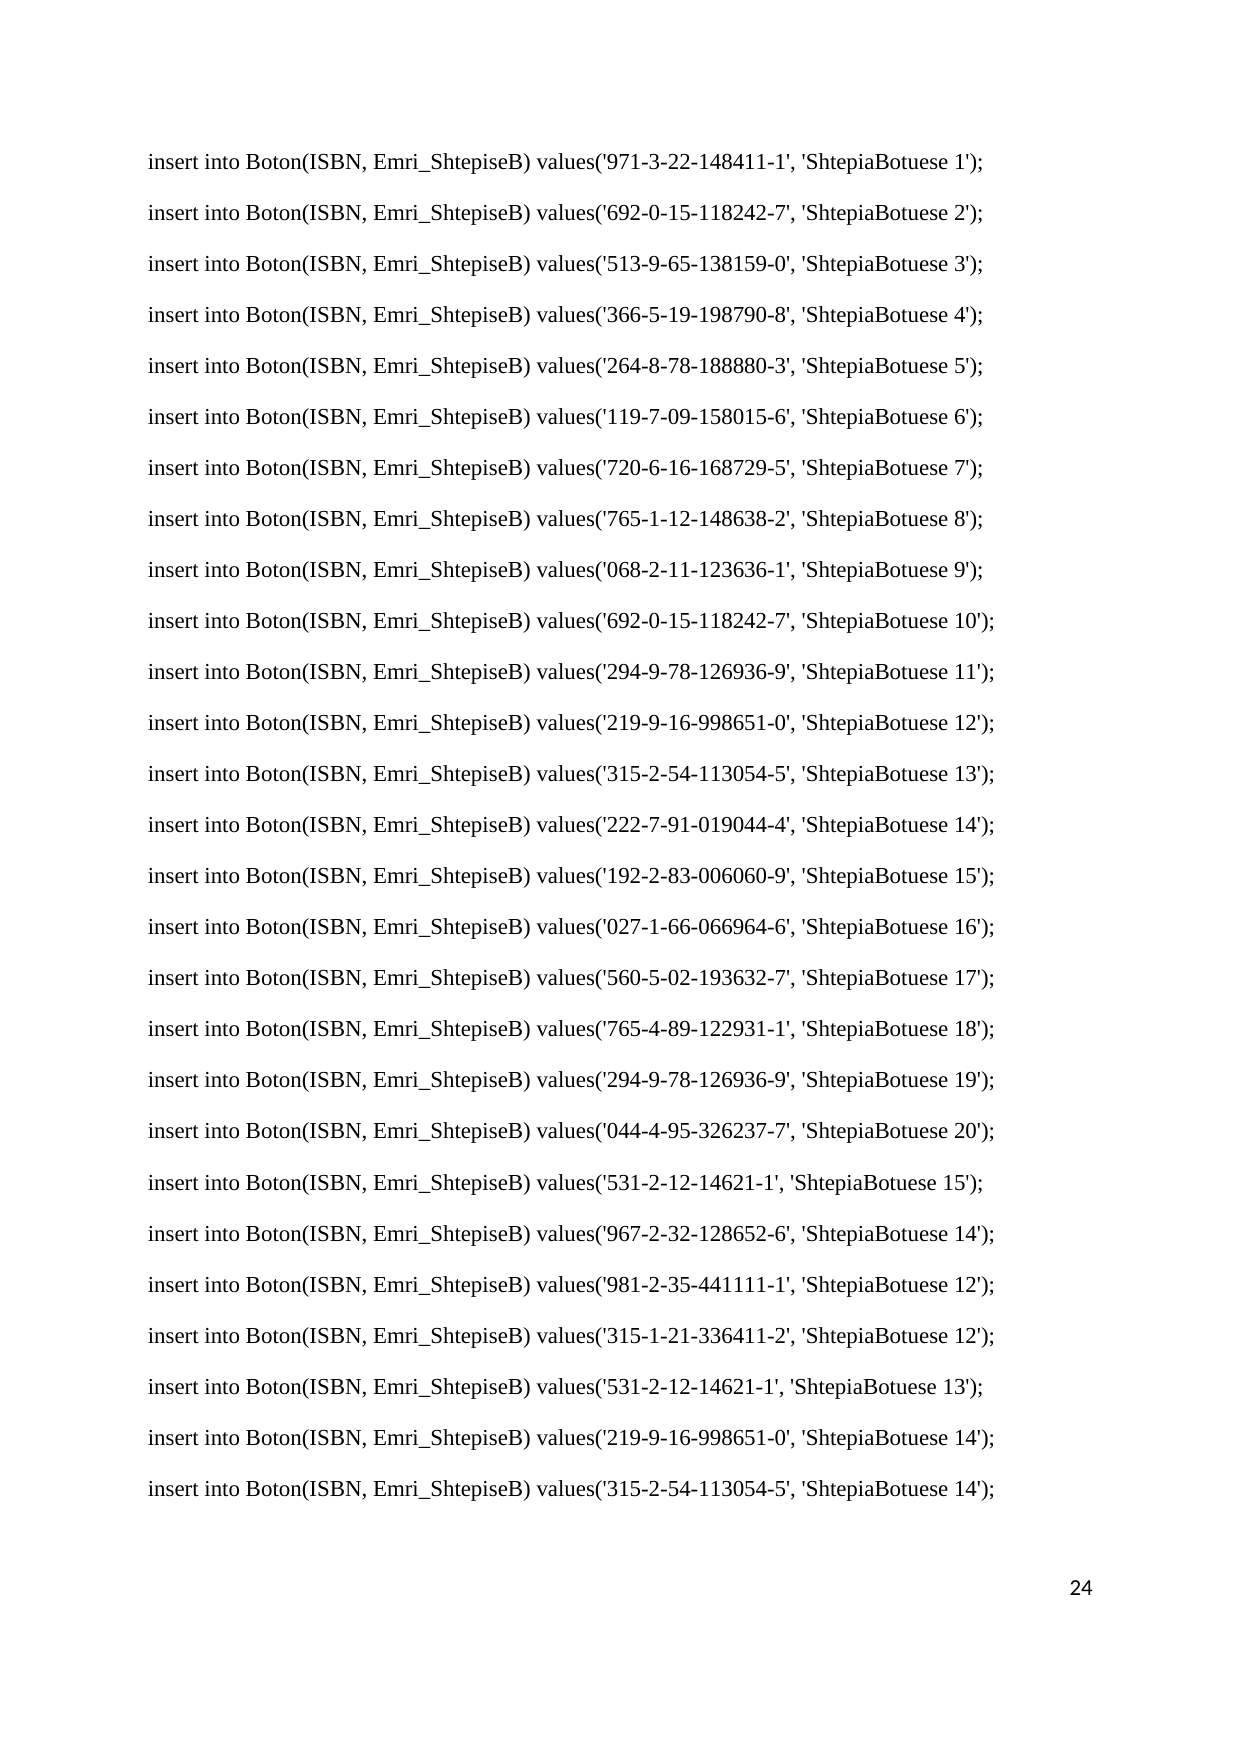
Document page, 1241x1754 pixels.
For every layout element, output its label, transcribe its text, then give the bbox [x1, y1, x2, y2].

text insert into Boton(ISBN, Emri_ShtepiseB) values('531-2-12-14621-1', 'ShtepiaBotuese 13'); [148, 1373, 1092, 1399]
text insert into Boton(ISBN, Emri_ShtepiseB) values('967-2-32-128652-6', 'ShtepiaBotuese 14'); [148, 1219, 1092, 1246]
text insert into Boton(ISBN, Emri_ShtepiseB) values('315-2-54-113054-5', 'ShtepiaBotuese 13'); [148, 760, 1092, 787]
text insert into Boton(ISBN, Emri_ShtepiseB) values('264-8-78-188880-3', 'ShtepiaBotuese 5'); [148, 352, 1092, 378]
text insert into Boton(ISBN, Emri_ShtepiseB) values('222-7-91-019044-4', 'ShtepiaBotuese 14'); [148, 811, 1092, 838]
text insert into Boton(ISBN, Emri_ShtepiseB) values('971-3-22-148411-1', 'ShtepiaBotuese 1'); [148, 148, 1092, 174]
text insert into Boton(ISBN, Emri_ShtepiseB) values('044-4-95-326237-7', 'ShtepiaBotuese 20'); [148, 1117, 1092, 1144]
text insert into Boton(ISBN, Emri_ShtepiseB) values('315-1-21-336411-2', 'ShtepiaBotuese 12'); [148, 1322, 1092, 1348]
text insert into Boton(ISBN, Emri_ShtepiseB) values('192-2-83-006060-9', 'ShtepiaBotuese 15'); [148, 862, 1092, 889]
text insert into Boton(ISBN, Emri_ShtepiseB) values('219-9-16-998651-0', 'ShtepiaBotuese 14'); [148, 1424, 1092, 1450]
text insert into Boton(ISBN, Emri_ShtepiseB) values('119-7-09-158015-6', 'ShtepiaBotuese 6'); [148, 403, 1092, 429]
text insert into Boton(ISBN, Emri_ShtepiseB) values('981-2-35-441111-1', 'ShtepiaBotuese 12'); [148, 1271, 1092, 1297]
text insert into Boton(ISBN, Emri_ShtepiseB) values('765-1-12-148638-2', 'ShtepiaBotuese 8'); [148, 505, 1092, 531]
text insert into Boton(ISBN, Emri_ShtepiseB) values('692-0-15-118242-7', 'ShtepiaBotuese 2'); [148, 199, 1092, 225]
text insert into Boton(ISBN, Emri_ShtepiseB) values('692-0-15-118242-7', 'ShtepiaBotuese 10'); [148, 607, 1092, 633]
text insert into Boton(ISBN, Emri_ShtepiseB) values('560-5-02-193632-7', 'ShtepiaBotuese 17'); [148, 964, 1092, 991]
text insert into Boton(ISBN, Emri_ShtepiseB) values('219-9-16-998651-0', 'ShtepiaBotuese 12'); [148, 709, 1092, 736]
text insert into Boton(ISBN, Emri_ShtepiseB) values('765-4-89-122931-1', 'ShtepiaBotuese 18'); [148, 1015, 1092, 1042]
text insert into Boton(ISBN, Emri_ShtepiseB) values('720-6-16-168729-5', 'ShtepiaBotuese 7'); [148, 454, 1092, 480]
text insert into Boton(ISBN, Emri_ShtepiseB) values('068-2-11-123636-1', 'ShtepiaBotuese 9'); [148, 556, 1092, 582]
text insert into Boton(ISBN, Emri_ShtepiseB) values('027-1-66-066964-6', 'ShtepiaBotuese 16'); [148, 913, 1092, 940]
text insert into Boton(ISBN, Emri_ShtepiseB) values('315-2-54-113054-5', 'ShtepiaBotuese 14'); [148, 1475, 1092, 1501]
text insert into Boton(ISBN, Emri_ShtepiseB) values('531-2-12-14621-1', 'ShtepiaBotuese 15'); [148, 1168, 1092, 1195]
text insert into Boton(ISBN, Emri_ShtepiseB) values('294-9-78-126936-9', 'ShtepiaBotuese 19'); [148, 1066, 1092, 1093]
text insert into Boton(ISBN, Emri_ShtepiseB) values('513-9-65-138159-0', 'ShtepiaBotuese 3'); [148, 250, 1092, 276]
text insert into Boton(ISBN, Emri_ShtepiseB) values('366-5-19-198790-8', 'ShtepiaBotuese 4'); [148, 301, 1092, 327]
text insert into Boton(ISBN, Emri_ShtepiseB) values('294-9-78-126936-9', 'ShtepiaBotuese 11'); [148, 658, 1092, 684]
